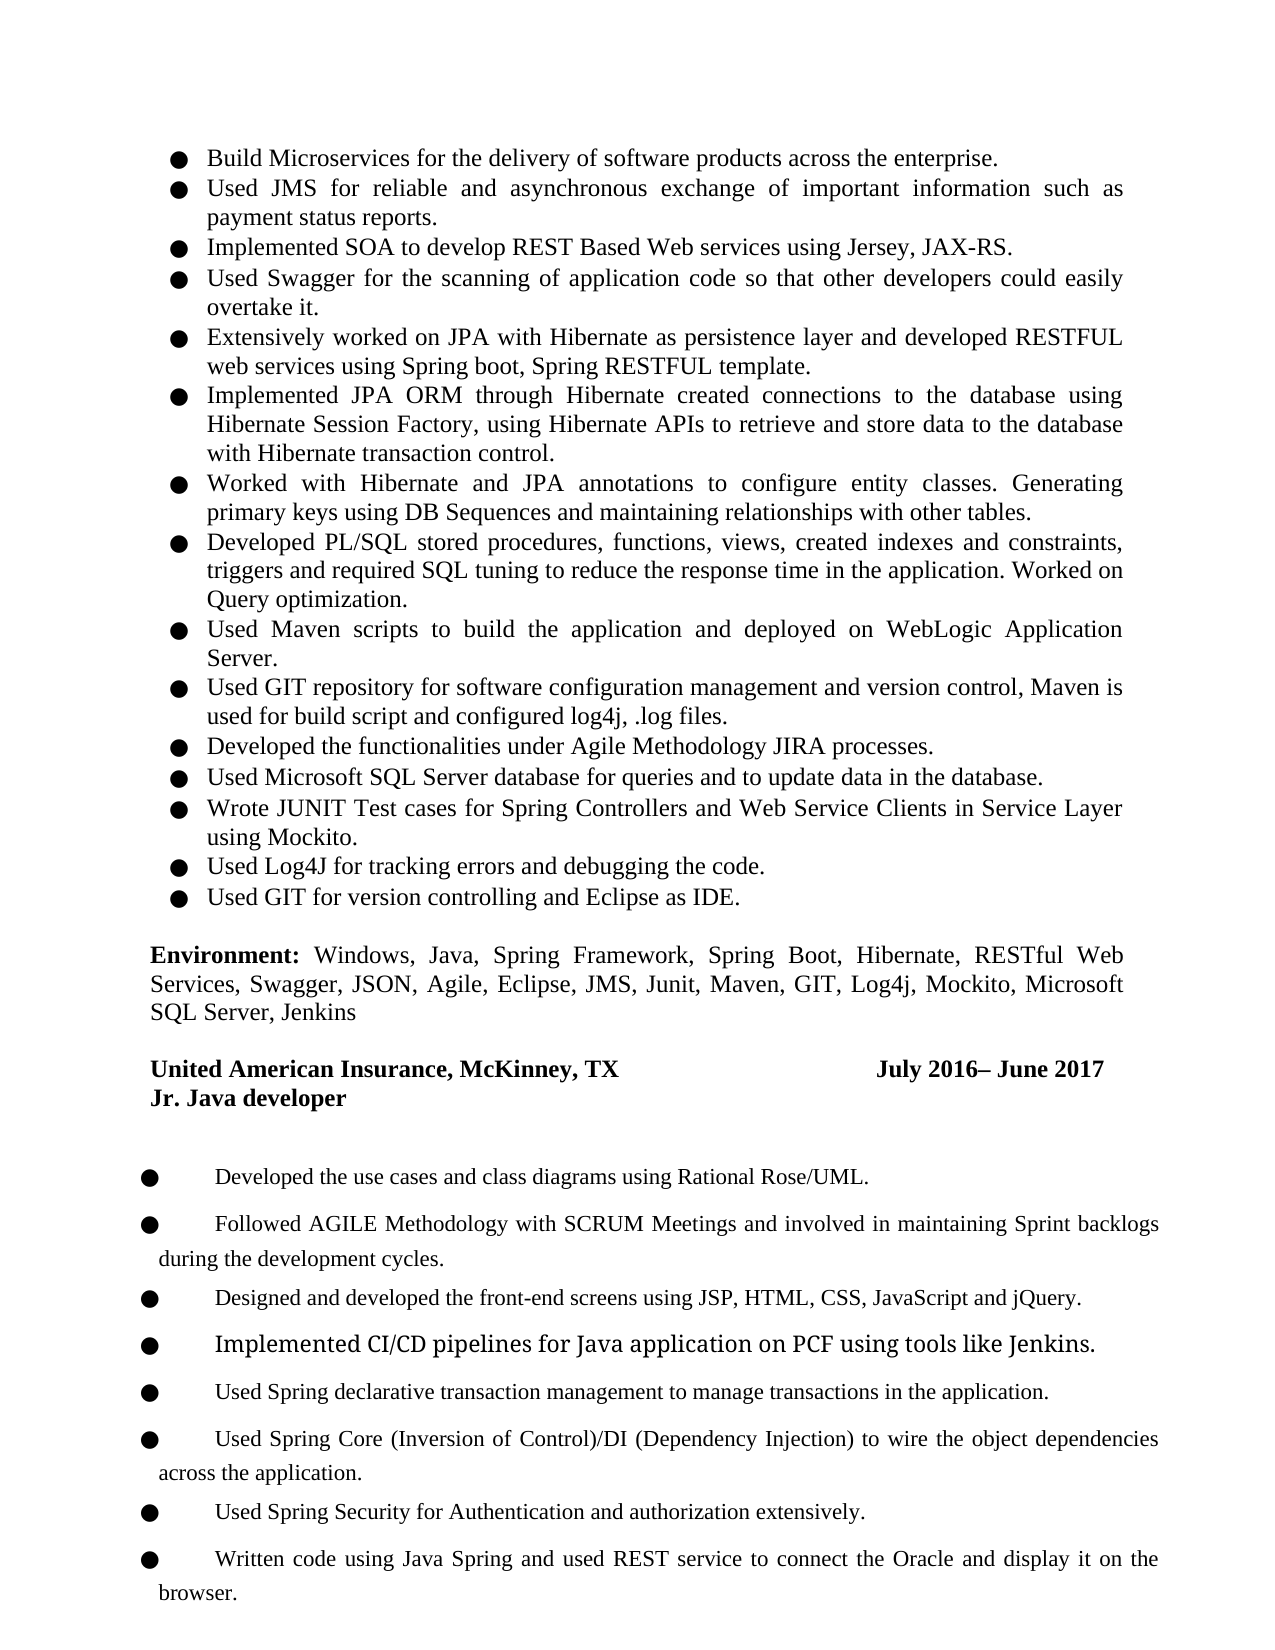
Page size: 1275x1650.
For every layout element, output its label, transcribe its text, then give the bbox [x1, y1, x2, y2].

list Used Microsoft SQL Server database for queries and to update data in the database. [169, 761, 1124, 791]
list Implemented JPA ORM through Hibernate created connections to the database using Hibernate Session Factory, using Hibernate APIs to retrieve and store data to the database with Hibernate transaction control. [169, 379, 1124, 467]
list Worked with Hibernate and JPA annotations to configure entity classes. Generating primary keys using DB Sequences and maintaining relationships with other tables. [169, 467, 1124, 525]
list Wrote JUNIT Test cases for Spring Controllers and Web Service Clients in Service Layer using Mockito. [169, 791, 1124, 850]
list Build Microservices for the delivery of software products across the enterprise. [169, 142, 1124, 172]
list Used Spring declarative transaction management to manage transactions in the application. [139, 1365, 1160, 1412]
text Environment: Windows, Java, Spring Framework, Spring Boot, Hibernate, RESTful Web Services, Swagger, JSON, Agile, Eclipse, JMS, Junit, Maven, GIT, Log4j, Mockito, Microsoft SQL Server, Jenkins [150, 940, 1125, 1026]
list Developed PL/SQL stored procedures, functions, views, created indexes and constraints, triggers and required SQL tuning to reduce the response time in the application. Worked on Query optimization. [169, 525, 1124, 612]
list Written code using Java Spring and used REST service to connect the Oracle and display it on the browser. [139, 1532, 1160, 1606]
subtitle United American Insurance, McKinney, TX July 2016– June 2017 Jr. Java developer [150, 1055, 1111, 1111]
list Used Maven scripts to build the application and deployed on WebLogic Application Server. [169, 612, 1124, 671]
list Used JMS for reliable and asynchronous exchange of important information such as payment status reports. [169, 172, 1124, 231]
list Followed AGILE Methodology with SCRUM Meetings and involved in maintaining Sprint backlogs during the development cycles. [139, 1198, 1160, 1271]
list Used Swagger for the scanning of application code so that other developers could easily overtake it. [169, 262, 1124, 321]
list Used Spring Core (Inversion of Control)/DI (Dependency Injection) to wire the object dependencies across the application. [139, 1412, 1160, 1485]
list Developed the functionalities under Agile Methodology JIRA processes. [169, 730, 1124, 761]
list Implemented SOA to develop REST Based Web services using Jersey, JAX-RS. [169, 231, 1124, 262]
list Designed and developed the front-end screens using JSP, HTML, CSS, JavaScript and jQuery. [139, 1271, 1160, 1318]
list Used Spring Security for Authentication and authorization extensively. [139, 1485, 1160, 1532]
list Implemented CI/CD pipelines for Java application on PCF using tools like Jenkins. [139, 1318, 1160, 1365]
list Used GIT for version controlling and Eclipse as IDE. [169, 881, 1124, 912]
list Developed the use cases and class diagrams using Rational Rose/UML. [139, 1151, 1160, 1198]
list Used GIT repository for software configuration management and version control, Maven is used for build script and configured log4j, .log files. [169, 671, 1124, 730]
list Used Log4J for tracking errors and debugging the code. [169, 850, 1124, 881]
list Extensively worked on JPA with Hibernate as persistence layer and developed RESTFUL web services using Spring boot, Spring RESTFUL template. [169, 321, 1124, 379]
